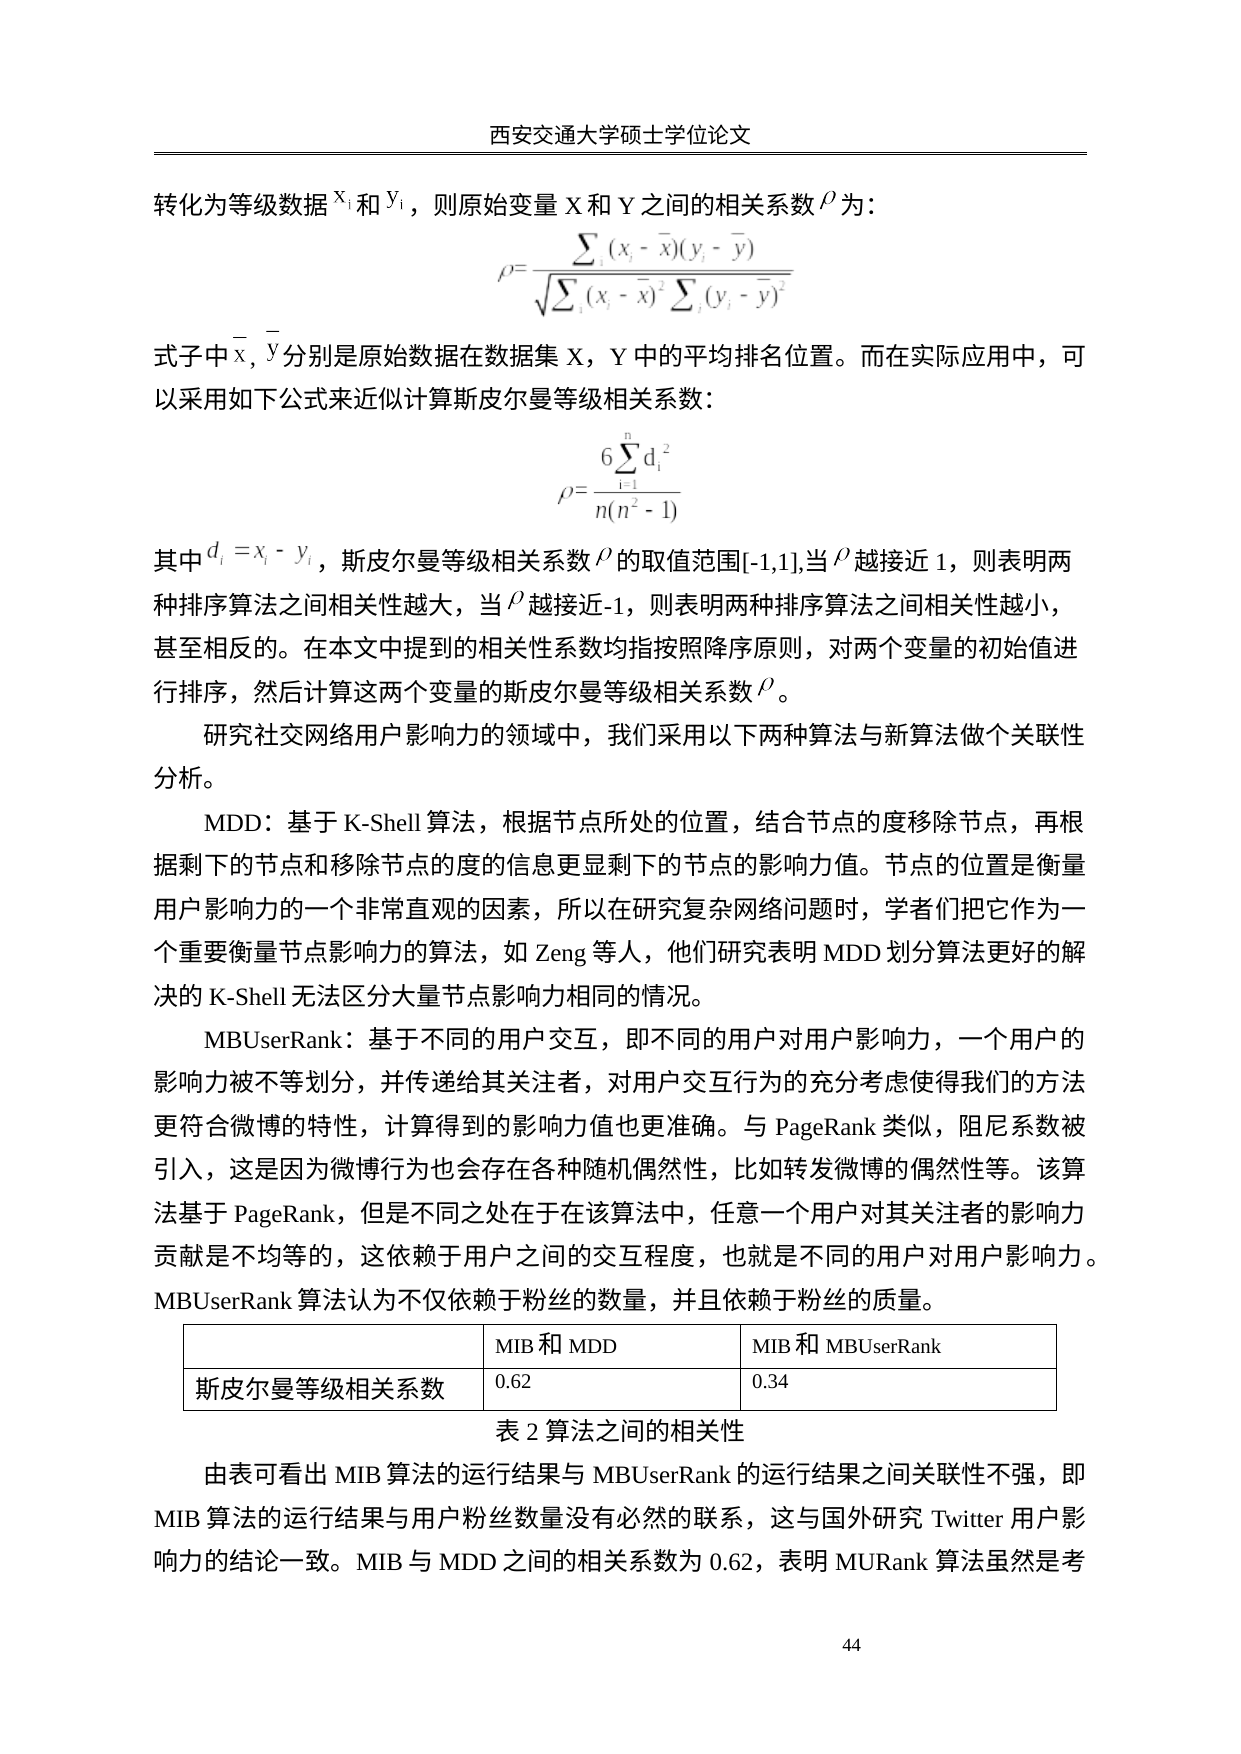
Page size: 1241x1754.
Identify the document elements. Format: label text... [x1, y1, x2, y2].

text MBUserRank：基于不同的用户交互，即不同的用户对用户影响力，一个用户的影响力被不等划分，并传递给其关注者，对用户交互行为的充分考虑使得我们的方法更符合微博的特性，计算得到的影响力值也更准确。与PageRank类似，阻尼系数被引入，这是因为微博行为也会存在各种随机偶然性，比如转发微博的偶然性等。该算法基于PageRank，但是不同之处在于在该算法中，任意一个用户对其关注者的影响力贡献是不均等的，这依赖于用户之间的交互程度，也就是不同的用户对用户影响力。MBUserRank算法认为不仅依赖于粉丝的数量，并且依赖于粉丝的质量。 [153, 1019, 1087, 1316]
text 研究社交网络用户影响力的领域中，我们采用以下两种算法与新算法做个关联性分析。 [153, 715, 1087, 795]
table_header MIB和MBUserRank [741, 1325, 1056, 1368]
text 式子中, 分别是原始数据在数据集 X，Y 中的平均排名位置。而在实际应用中，可以采用如下公式来近似计算斯皮尔曼等级相关系数： [153, 326, 1087, 416]
table_cell 0.34 [741, 1369, 1056, 1410]
text 表 2 算法之间的相关性 [153, 1411, 1087, 1447]
table_header MIB和MDD [484, 1325, 740, 1368]
list 甚至相反的。在本文中提到的相关性系数均指按照降序原则，对两个变量的初始值进行排序，然后计算这两个变量的斯皮尔曼等级相关系数。 [153, 628, 1087, 708]
table_header [184, 1325, 483, 1368]
text MDD：基于K-Shell算法，根据节点所处的位置，结合节点的度移除节点，再根据剩下的节点和移除节点的度的信息更显剩下的节点的影响力值。节点的位置是衡量用户影响力的一个非常直观的因素，所以在研究复杂网络问题时，学者们把它作为一个重要衡量节点影响力的算法，如 Zeng 等人，他们研究表明MDD划分算法更好的解决的K-Shell无法区分大量节点影响力相同的情况。 [153, 802, 1087, 1012]
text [153, 1455, 1087, 1578]
list 其中，斯皮尔曼等级相关系数的取值范围[-1,1],当越接近 1，则表明两种排序算法之间相关性越大，当越接近-1，则表明两种排序算法之间相关性越小， [153, 533, 1087, 621]
table_cell 斯皮尔曼等级相关系数 [184, 1369, 483, 1410]
table_cell 0.62 [484, 1369, 740, 1410]
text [153, 177, 1087, 222]
